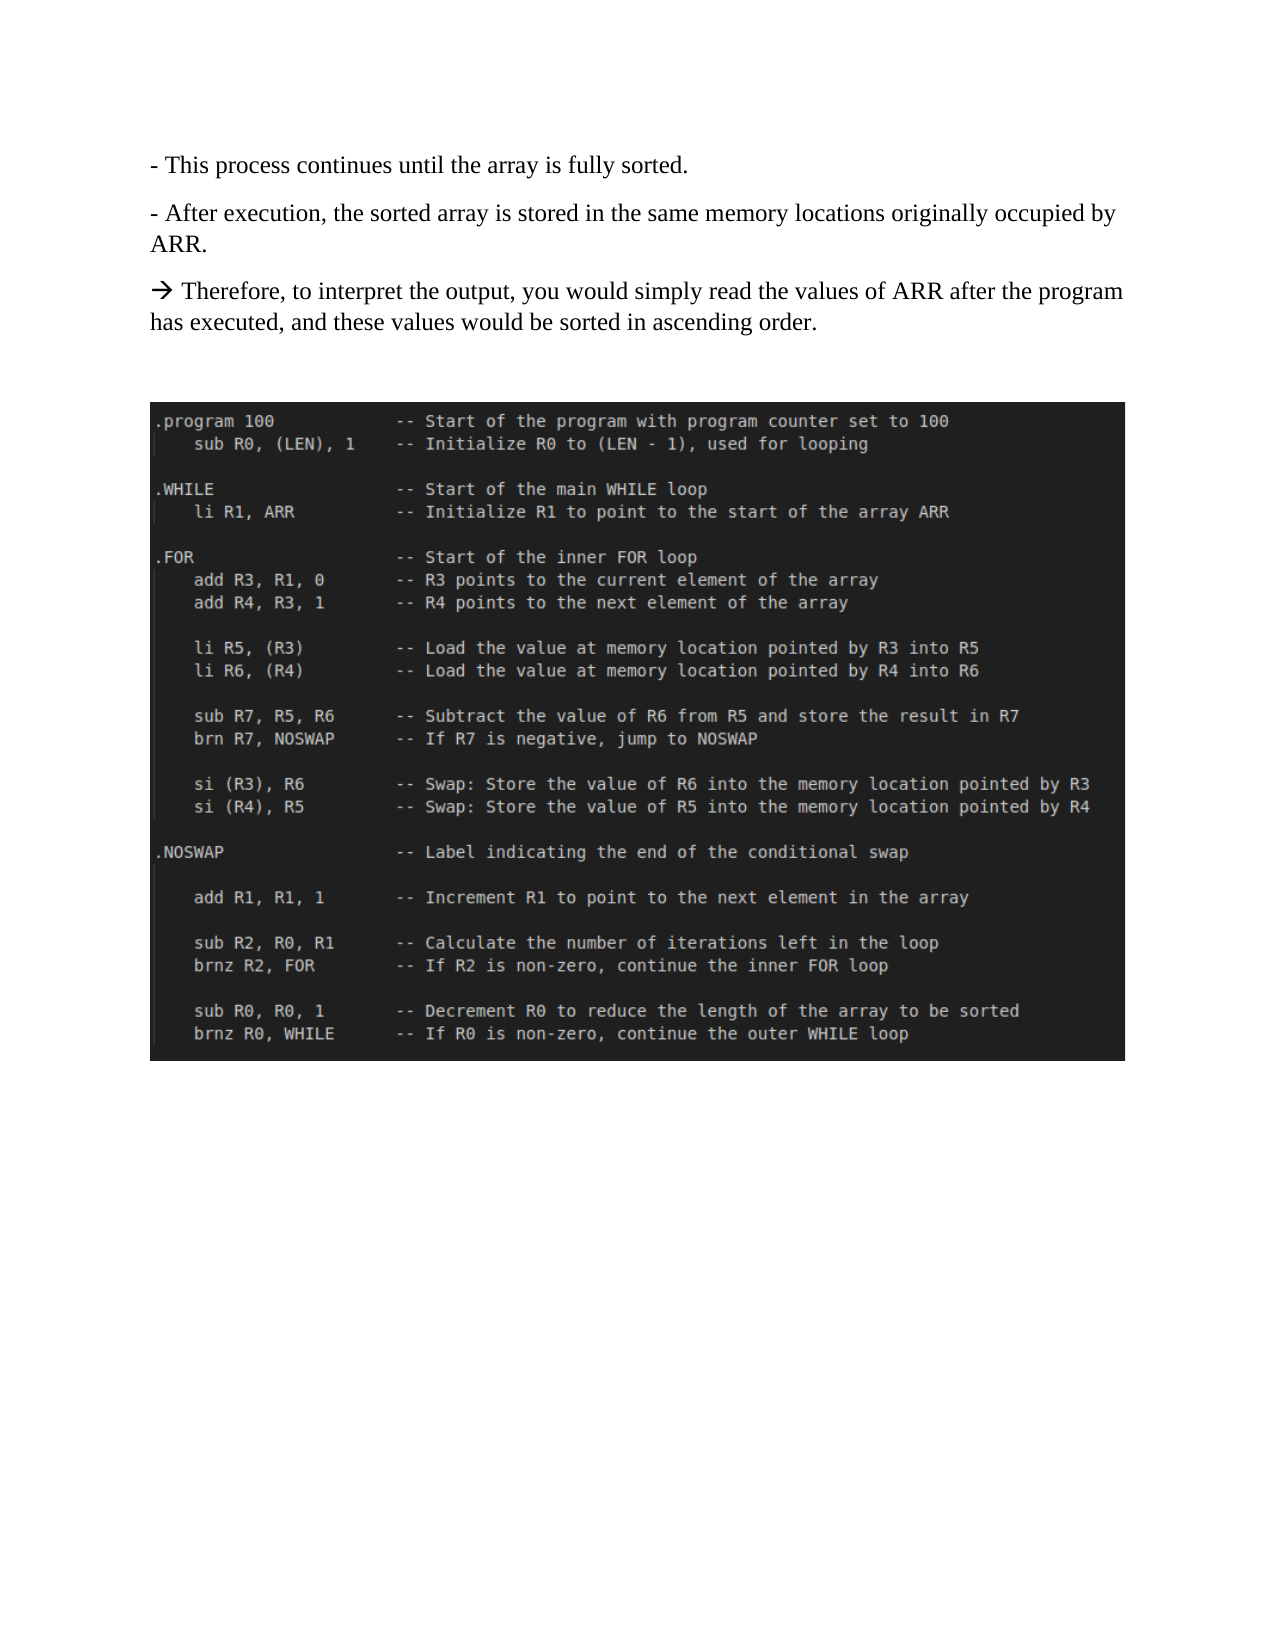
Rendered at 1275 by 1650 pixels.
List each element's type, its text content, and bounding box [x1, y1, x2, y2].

picture [150, 402, 1125, 1061]
text - This process continues until the array is fully sorted. [150, 150, 1134, 179]
text Therefore, to interpret the output, you would simply read the values of ARR after the program has executed, and these values would be sorted in ascending order. [150, 276, 1134, 336]
text - After execution, the sorted array is stored in the same memory locations originally occupied by ARR. [150, 198, 1134, 257]
